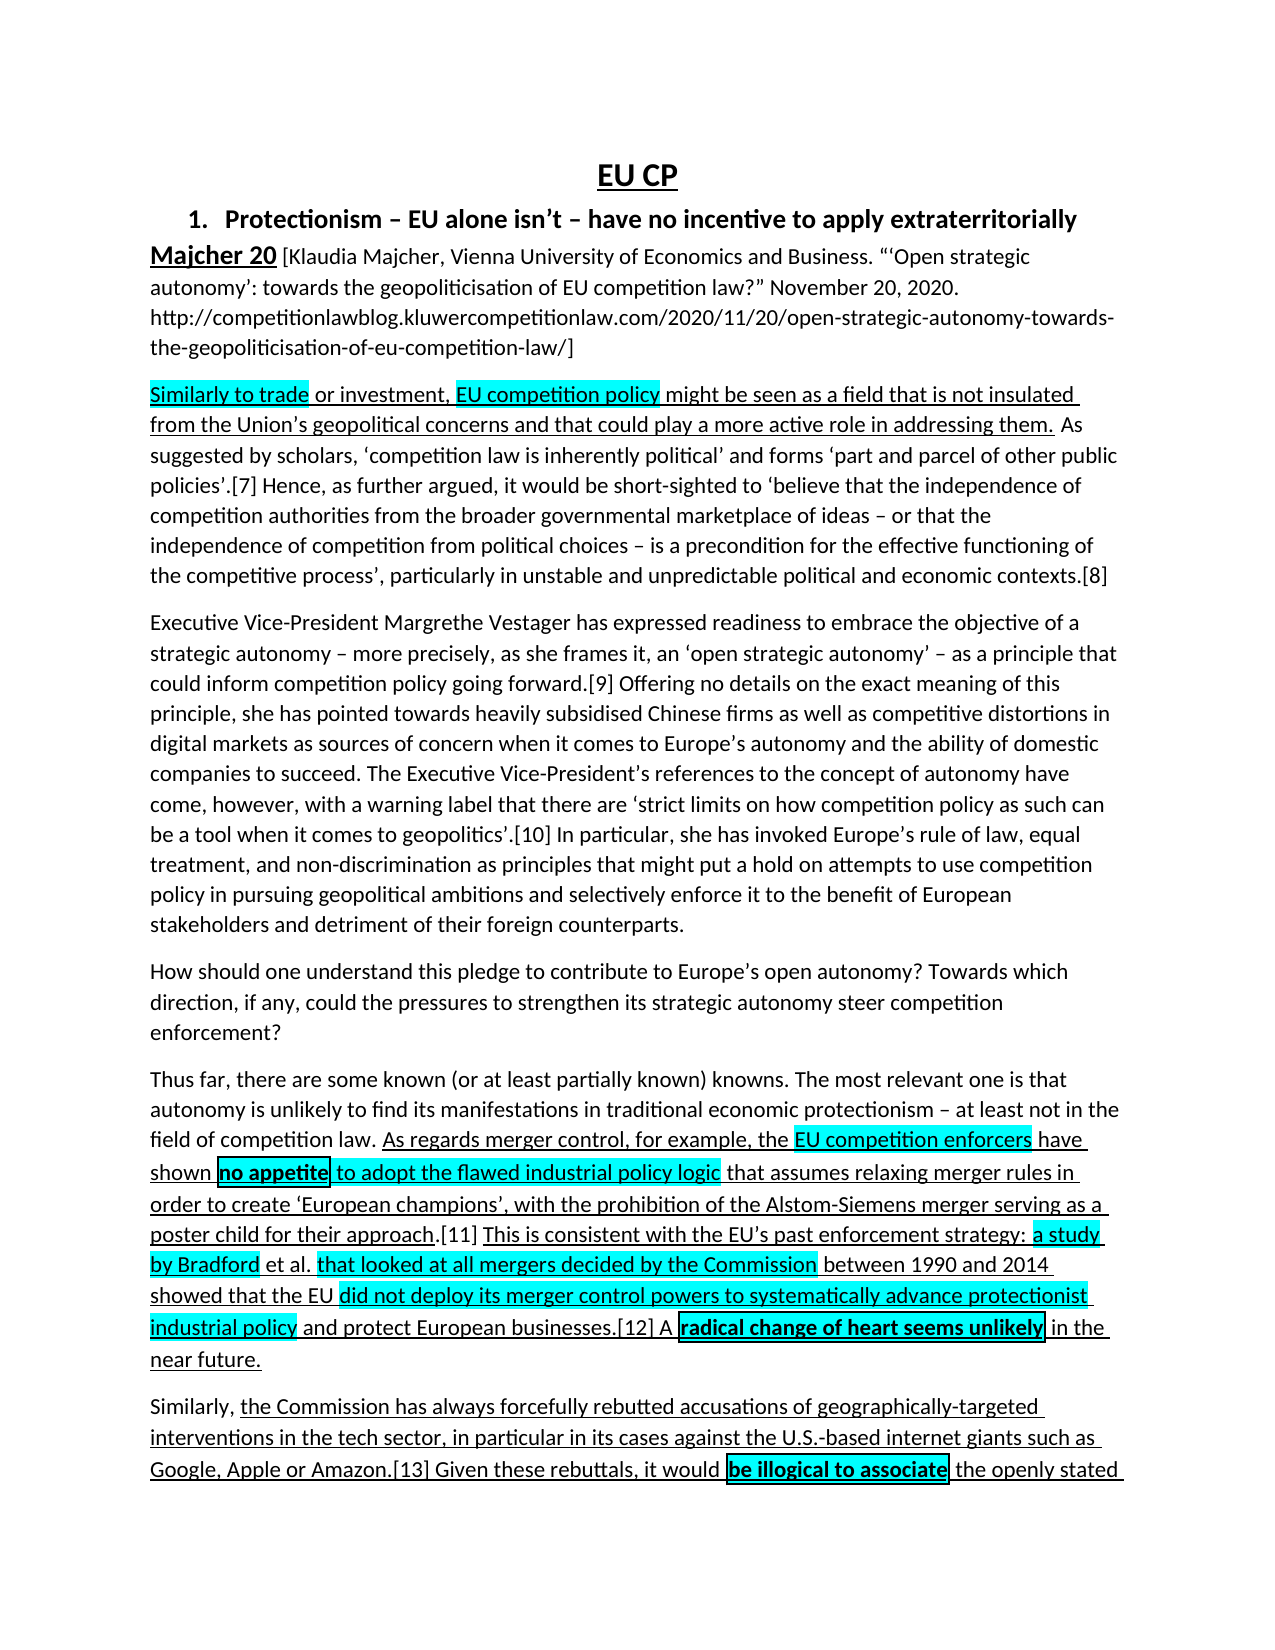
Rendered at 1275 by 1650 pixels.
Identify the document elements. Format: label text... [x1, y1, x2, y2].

text Executive Vice-President Margrethe Vestager has expressed readiness to embrace the objective of a strategic autonomy – more precisely, as she frames it, an ‘open strategic autonomy’ – as a principle that could inform competition policy going forward.[9] Offering no details on the exact meaning of this principle, she has pointed towards heavily subsidised Chinese firms as well as competitive distortions in digital markets as sources of concern when it comes to Europe’s autonomy and the ability of domestic companies to succeed. The Executive Vice-President’s references to the concept of autonomy have come, however, with a warning label that there are ‘strict limits on how competition policy as such can be a tool when it comes to geopolitics’.[10] In particular, she has invoked Europe’s rule of law, equal treatment, and non-discrimination as principles that might put a hold on attempts to use competition policy in pursuing geopolitical ambitions and selectively enforce it to the benefit of European stakeholders and detriment of their foreign counterparts. [150, 608, 1125, 939]
text Similarly to trade or investment, EU competition policy might be seen as a field that is not insulated from the Union’s geopolitical concerns and that could play a more active role in addressing them. As suggested by scholars, ‘competition law is inherently political’ and forms ‘part and parcel of other public policies’.[7] Hence, as further argued, it would be short-sighted to ‘believe that the independence of competition authorities from the broader governmental marketplace of ideas – or that the independence of competition from political choices – is a precondition for the effective functioning of the competitive process’, particularly in unstable and unpredictable political and economic contexts.[8] [150, 380, 1125, 590]
text Majcher 20 [Klaudia Majcher, Vienna University of Economics and Business. “‘Open strategic autonomy’: towards the geopoliticisation of EU competition law?” November 20, 2020. http://competitionlawblog.kluwercompetitionlaw.com/2020/11/20/open-strategic-autonomy-towards-the-geopoliticisation-of-eu-competition-law/] [150, 238, 1125, 362]
text Thus far, there are some known (or at least partially known) knowns. The most relevant one is that autonomy is unlikely to find its manifestations in traditional economic protectionism – at least not in the field of competition law. As regards merger control, for example, the EU competition enforcers have shown no appetite to adopt the flawed industrial policy logic that assumes relaxing merger rules in order to create ‘European champions’, with the prohibition of the Alstom-Siemens merger serving as a poster child for their approach.[11] This is consistent with the EU’s past enforcement strategy: a study by Bradford et al. that looked at all mergers decided by the Commission between 1990 and 2014 showed that the EU did not deploy its merger control powers to systematically advance protectionist industrial policy and protect European businesses.[12] A radical change of heart seems unlikely in the near future. [150, 1065, 1125, 1374]
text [150, 1392, 1125, 1485]
text How should one understand this pledge to contribute to Europe’s open autonomy? Towards which direction, if any, could the pressures to strengthen its strategic autonomy steer competition enforcement? [150, 957, 1125, 1046]
subtitle EU CP [150, 154, 1125, 195]
subtitle Protectionism – EU alone isn’t – have no incentive to apply extraterritorially [187, 202, 1125, 235]
